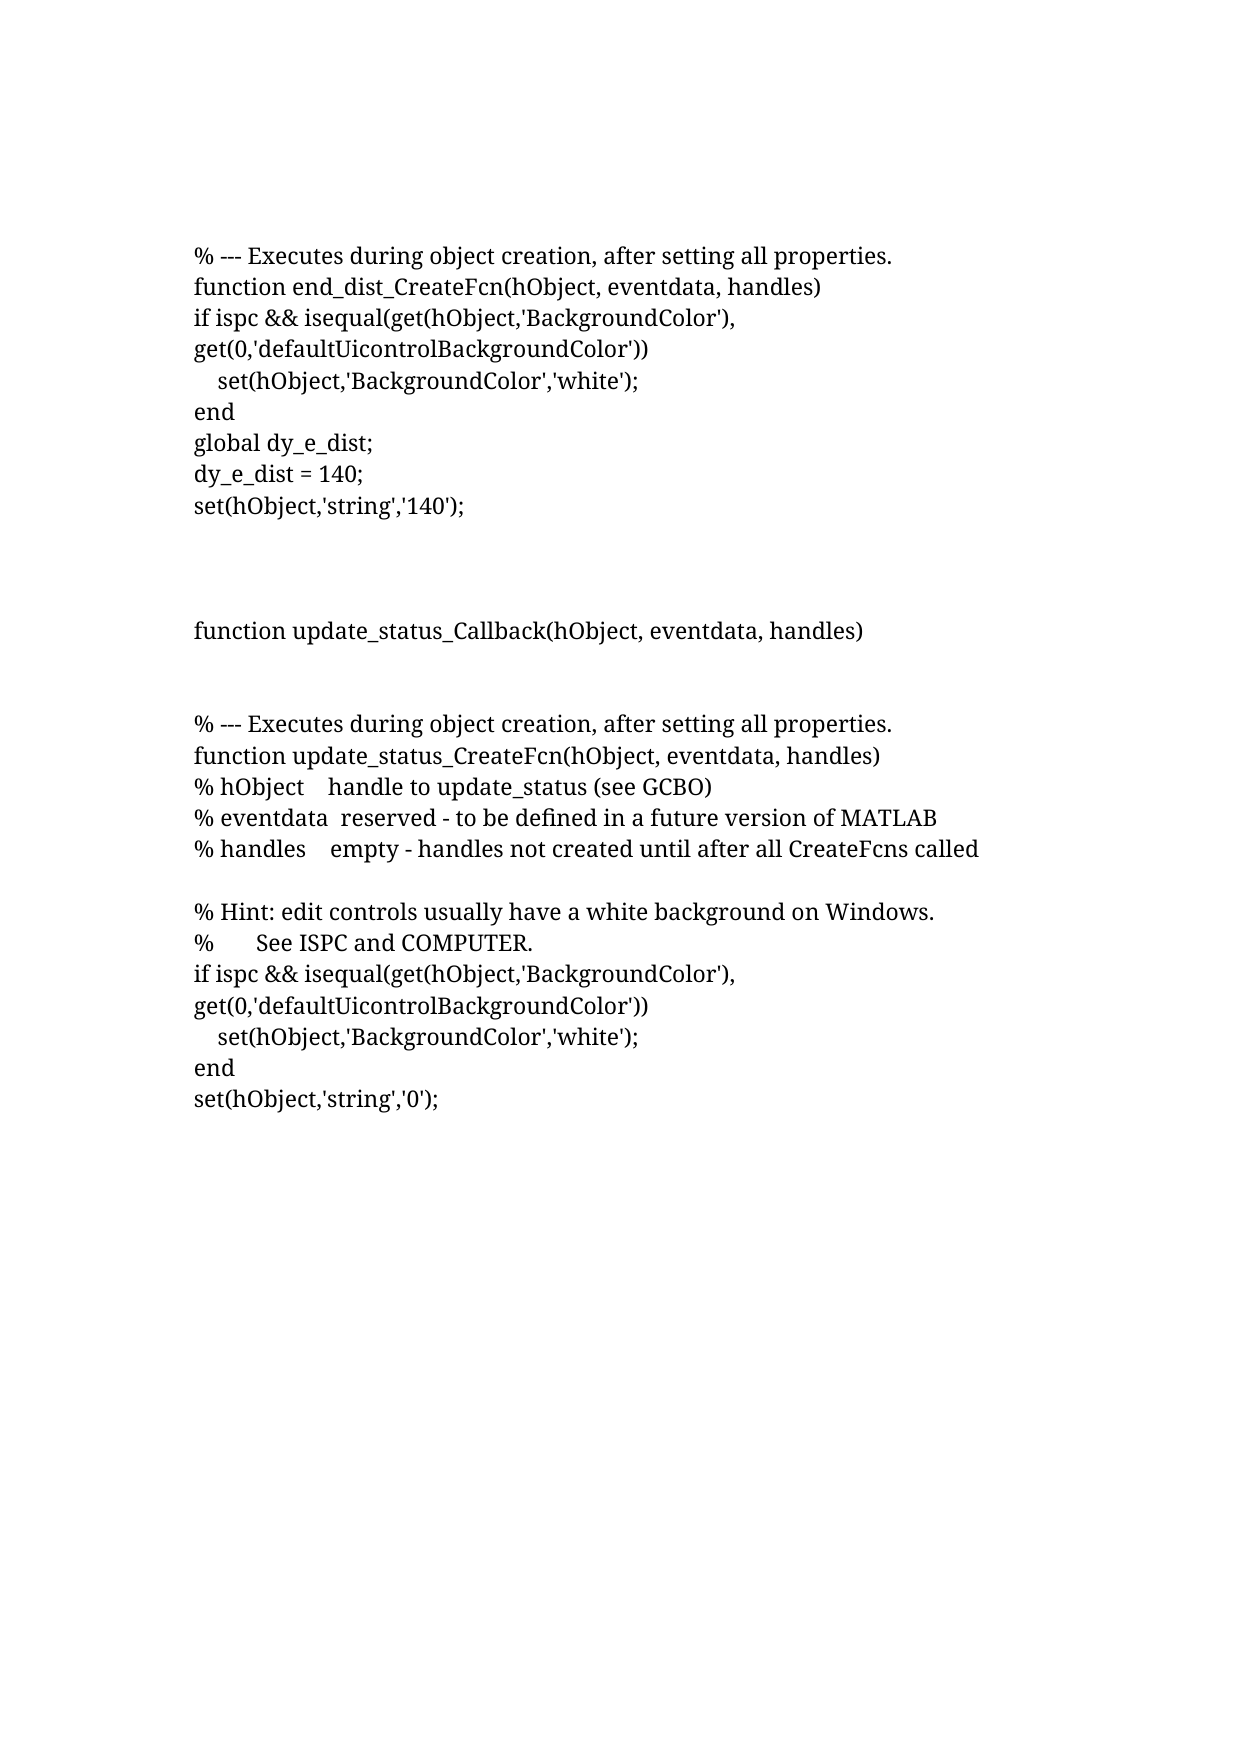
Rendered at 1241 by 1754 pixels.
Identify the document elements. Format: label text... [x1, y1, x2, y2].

text end [194, 396, 1090, 427]
text function update_status_CreateFcn(hObject, eventdata, handles) [194, 740, 1090, 771]
text if ispc && isequal(get(hObject,'BackgroundColor'), get(0,'defaultUicontrolBackgroundColor')) [194, 302, 1090, 365]
text set(hObject,'string','0'); [194, 1083, 1090, 1115]
text % --- Executes during object creation, after setting all properties. [194, 240, 1090, 271]
text end [194, 1052, 1090, 1083]
text if ispc && isequal(get(hObject,'BackgroundColor'), get(0,'defaultUicontrolBackgroundColor')) [194, 958, 1090, 1021]
text function end_dist_CreateFcn(hObject, eventdata, handles) [194, 271, 1090, 302]
text global dy_e_dist; [194, 427, 1090, 458]
text % --- Executes during object creation, after setting all properties. [194, 708, 1090, 740]
text set(hObject,'BackgroundColor','white'); [194, 1021, 1090, 1052]
text set(hObject,'string','140'); [194, 490, 1090, 521]
text set(hObject,'BackgroundColor','white'); [194, 365, 1090, 396]
text dy_e_dist = 140; [194, 458, 1090, 490]
text % handles empty - handles not created until after all CreateFcns called [194, 833, 1090, 865]
text function update_status_Callback(hObject, eventdata, handles) [194, 615, 1090, 646]
text % See ISPC and COMPUTER. [194, 927, 1090, 958]
text % eventdata reserved - to be defined in a future version of MATLAB [194, 802, 1090, 833]
text % hObject handle to update_status (see GCBO) [194, 771, 1090, 802]
text % Hint: edit controls usually have a white background on Windows. [194, 896, 1090, 927]
